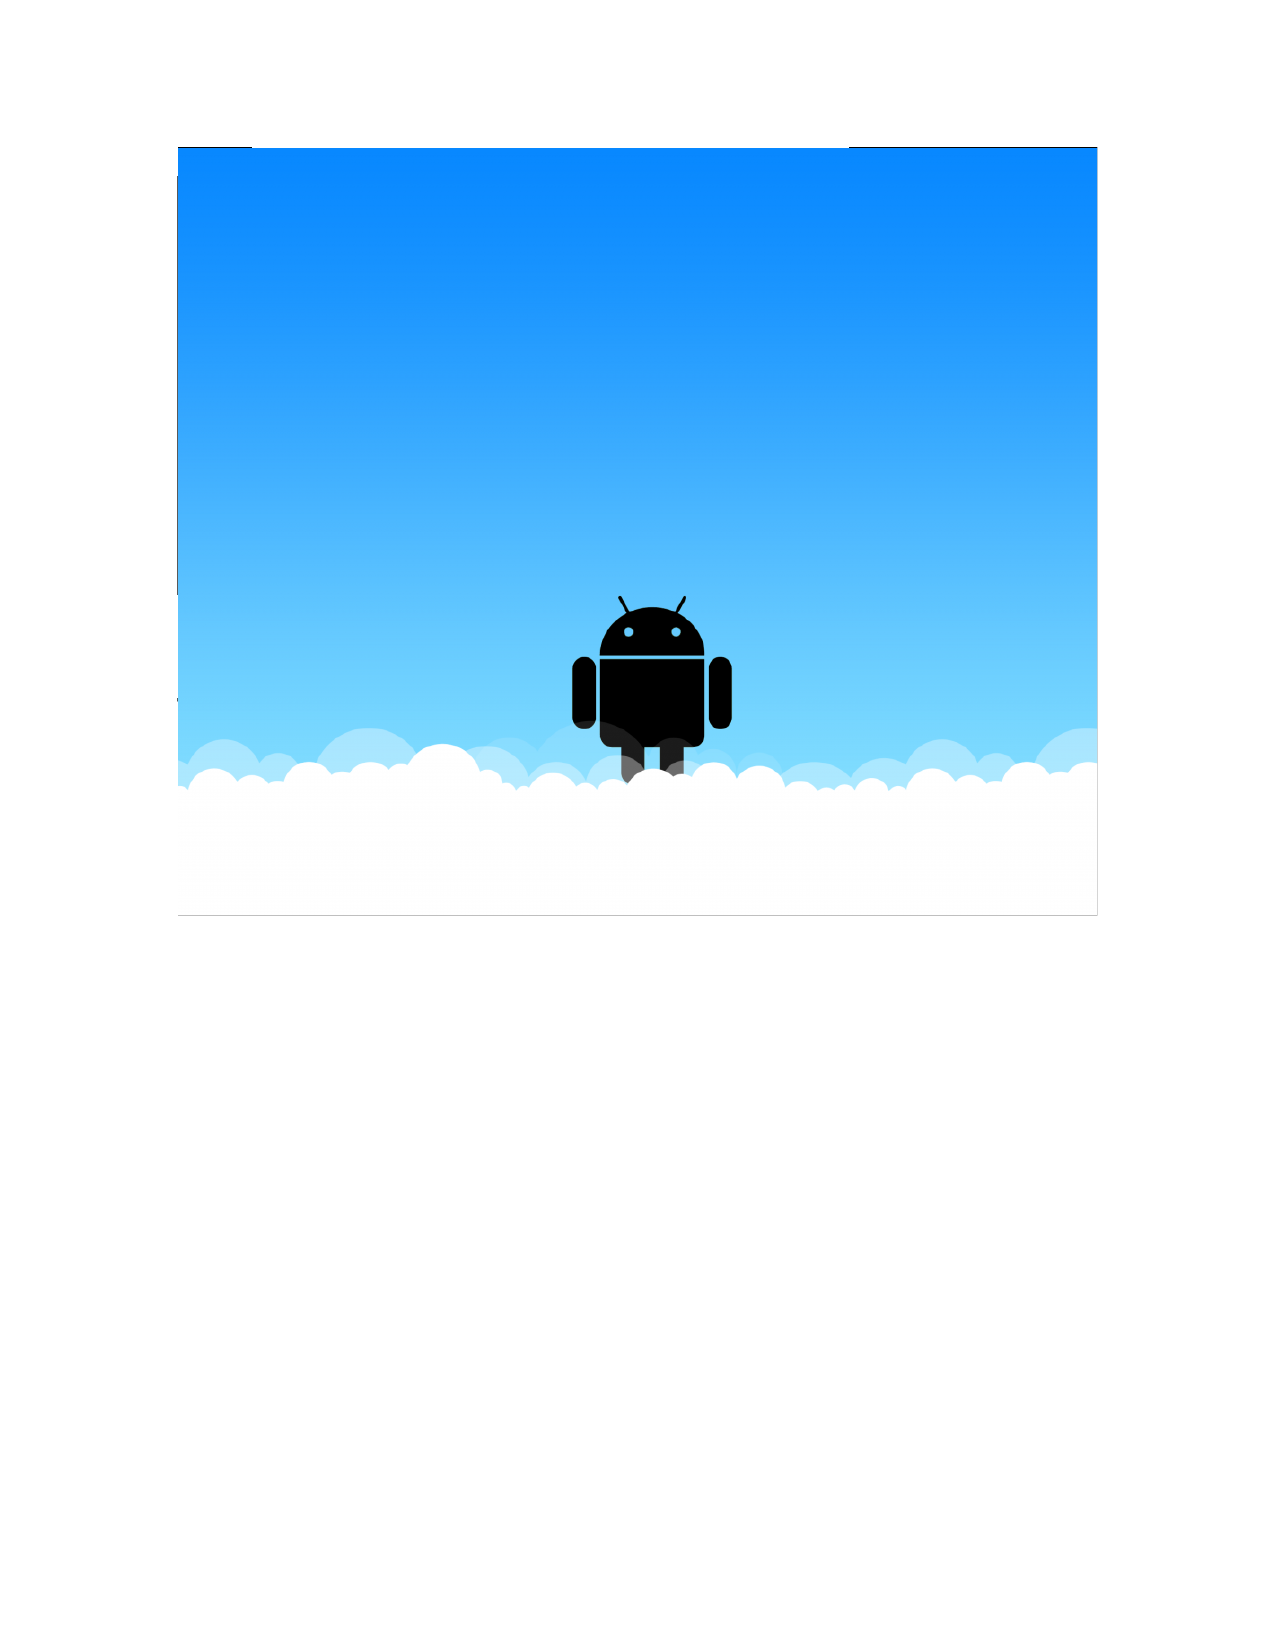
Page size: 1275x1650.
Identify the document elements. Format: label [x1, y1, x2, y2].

picture [177, 147, 1098, 916]
